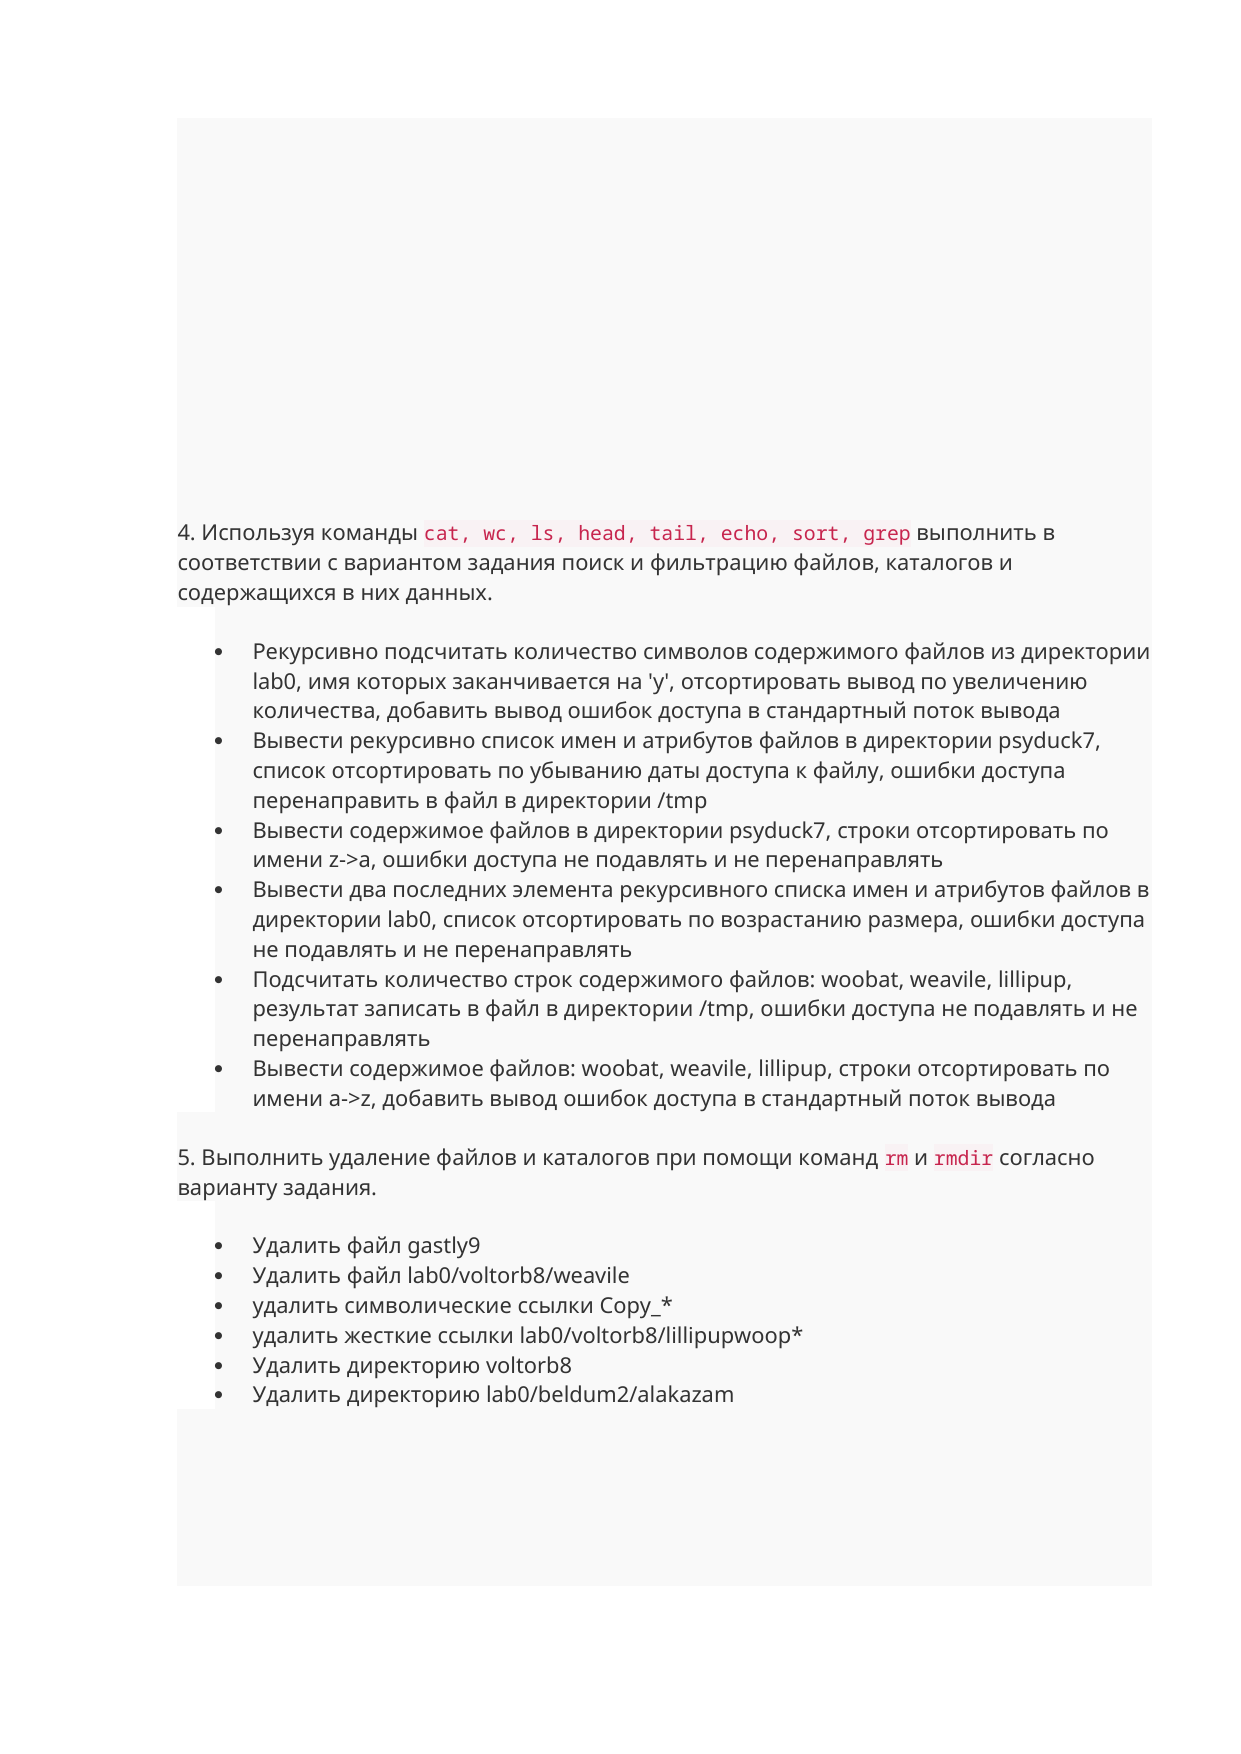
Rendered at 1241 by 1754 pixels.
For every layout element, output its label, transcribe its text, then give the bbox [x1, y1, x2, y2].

text 4. Используя команды cat, wc, ls, head, tail, echo, sort, grep выполнить в соответствии с вариантом задания поиск и фильтрацию файлов, каталогов и содержащихся в них данных. [177, 517, 1152, 607]
list Удалить директорию voltorb8 [215, 1349, 1152, 1379]
list Подсчитать количество строк содержимого файлов: woobat, weavile, lillipup, результат записать в файл в директории /tmp, ошибки доступа не подавлять и не перенаправлять [215, 963, 1152, 1053]
list Удалить файл gastly9 [215, 1230, 1152, 1260]
list Удалить директорию lab0/beldum2/alakazam [215, 1379, 1152, 1409]
list удалить символические ссылки Copy_* [215, 1290, 1152, 1320]
list удалить жесткие ссылки lab0/voltorb8/lillipupwoop* [215, 1320, 1152, 1349]
list Вывести два последних элемента рекурсивного списка имен и атрибутов файлов в директории lab0, список отсортировать по возрастанию размера, ошибки доступа не подавлять и не перенаправлять [215, 874, 1152, 963]
list Вывести содержимое файлов: woobat, weavile, lillipup, строки отсортировать по имени a->z, добавить вывод ошибок доступа в стандартный поток вывода [215, 1053, 1152, 1112]
list Удалить файл lab0/voltorb8/weavile [215, 1260, 1152, 1290]
text 5. Выполнить удаление файлов и каталогов при помощи команд rm и rmdir согласно варианту задания. [177, 1142, 1152, 1201]
list Вывести содержимое файлов в директории psyduck7, строки отсортировать по имени z->a, ошибки доступа не подавлять и не перенаправлять [215, 814, 1152, 874]
list Рекурсивно подсчитать количество символов содержимого файлов из директории lab0, имя которых заканчивается на 'y', отсортировать вывод по увеличению количества, добавить вывод ошибок доступа в стандартный поток вывода [215, 636, 1152, 725]
list Вывести рекурсивно список имен и атрибутов файлов в директории psyduck7, список отсортировать по убыванию даты доступа к файлу, ошибки доступа перенаправить в файл в директории /tmp [215, 725, 1152, 814]
